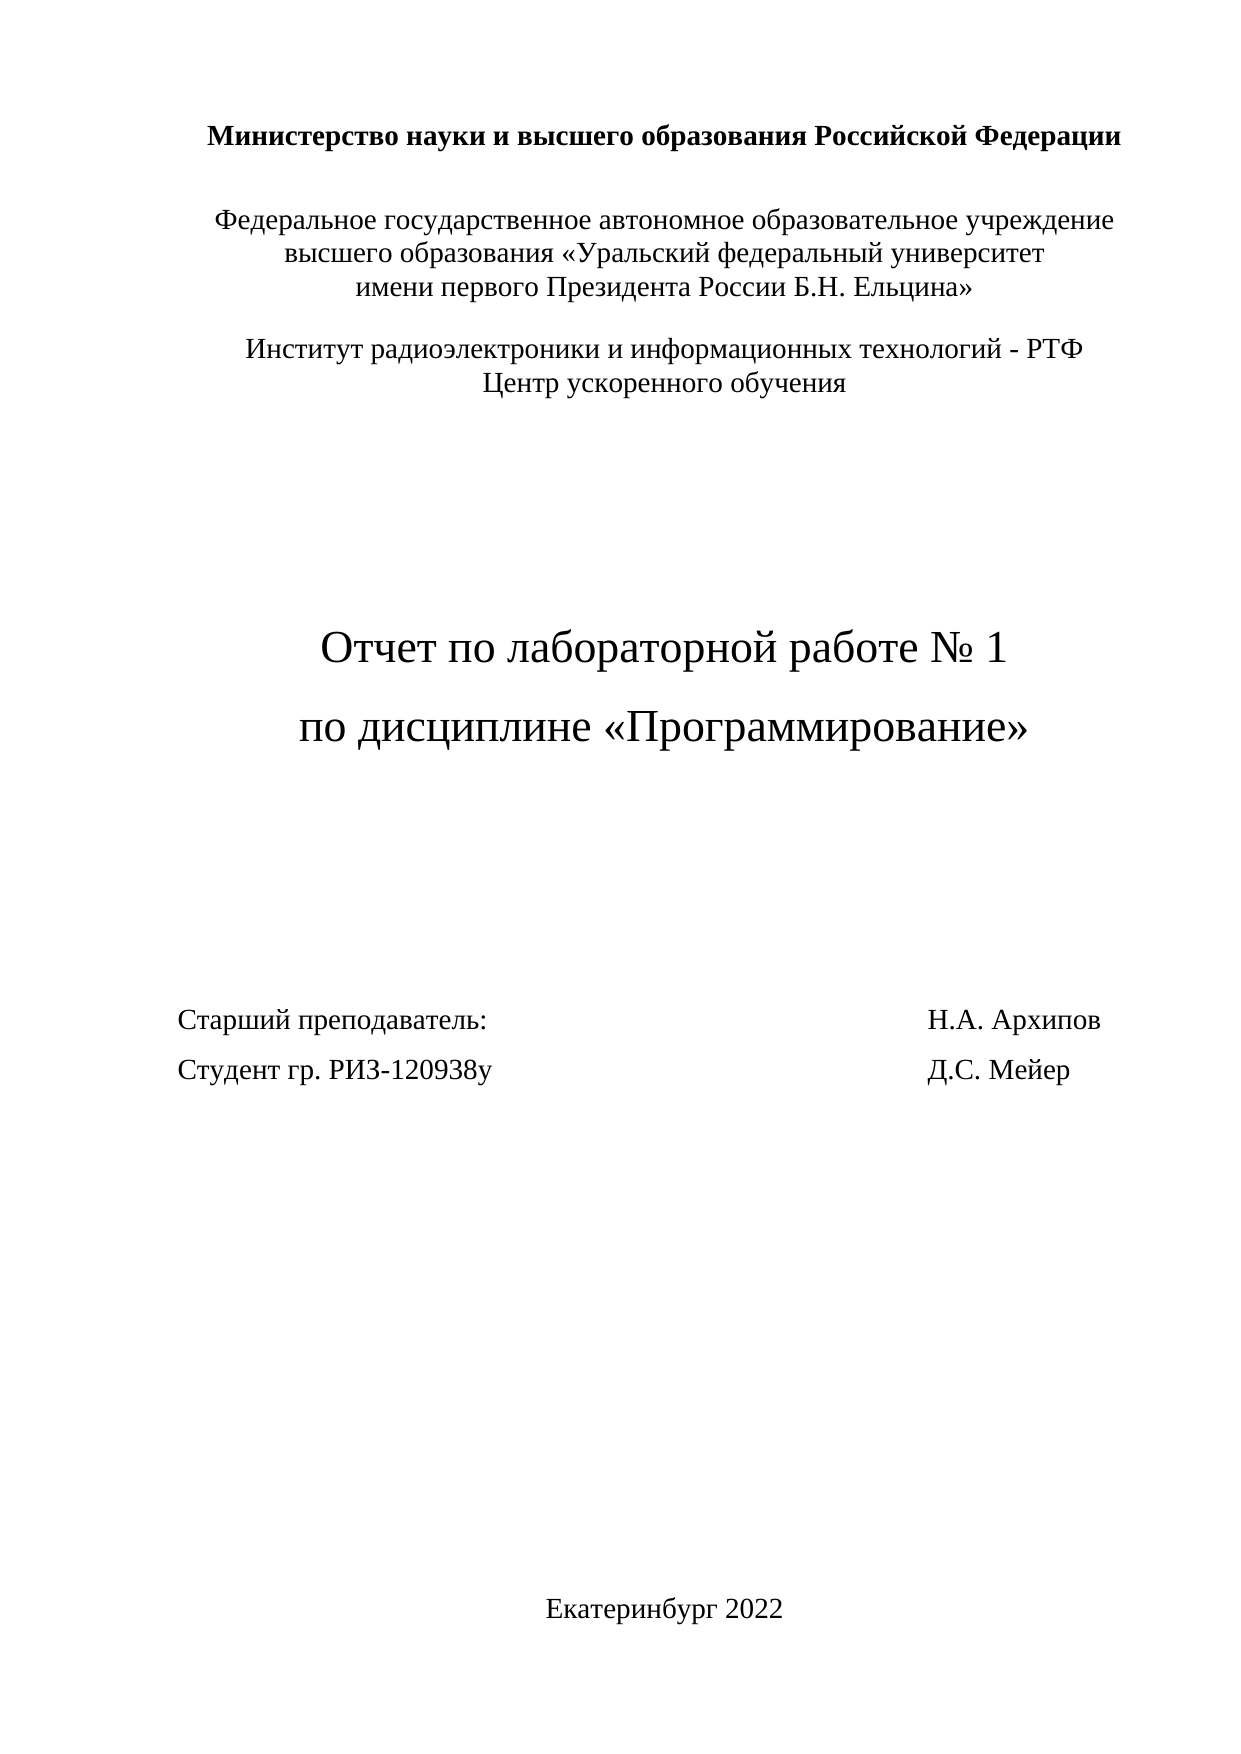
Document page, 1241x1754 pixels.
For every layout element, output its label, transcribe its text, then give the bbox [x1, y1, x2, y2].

text Министерство науки и высшего образования Российской Федерации [177, 118, 1152, 152]
text Отчет по лабораторной работе № 1 [177, 620, 1152, 672]
text Студент гр. РИЗ-120938у Д.С. Мейер [177, 1052, 1152, 1086]
text по дисциплине «Программирование» [177, 699, 1152, 751]
text высшего образования «Уральский федеральный университет [177, 236, 1152, 269]
text Институт радиоэлектроники и информационных технологий - РТФ [177, 331, 1152, 365]
text Екатеринбург 2022 [177, 1591, 1152, 1625]
text Федеральное государственное автономное образовательное учреждение [177, 202, 1152, 236]
text Старший преподаватель: Н.А. Архипов [177, 1002, 1152, 1035]
text Центр ускоренного обучения [177, 365, 1152, 398]
text имени первого Президента России Б.Н. Ельцина» [177, 269, 1152, 303]
